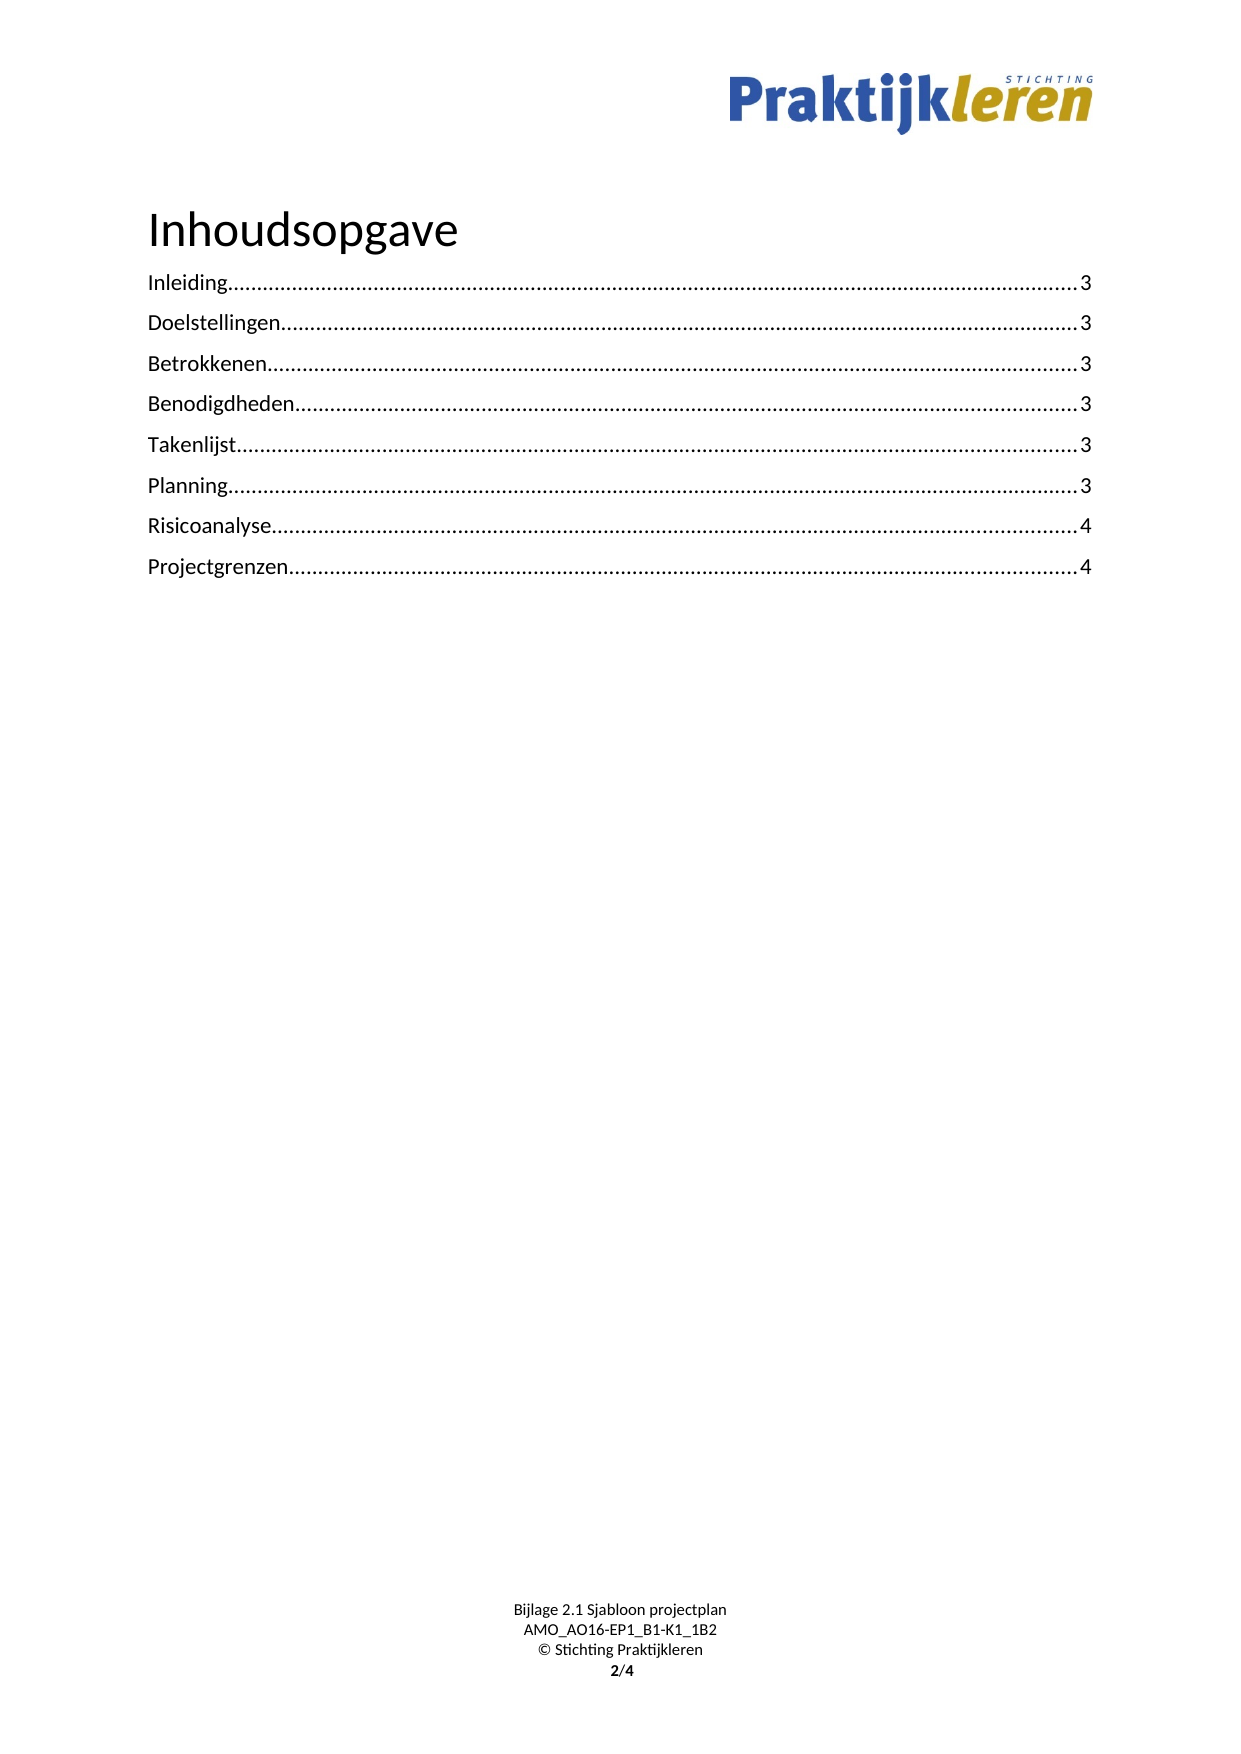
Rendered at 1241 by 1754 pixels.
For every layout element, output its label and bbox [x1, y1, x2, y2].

picture [730, 73, 1093, 135]
